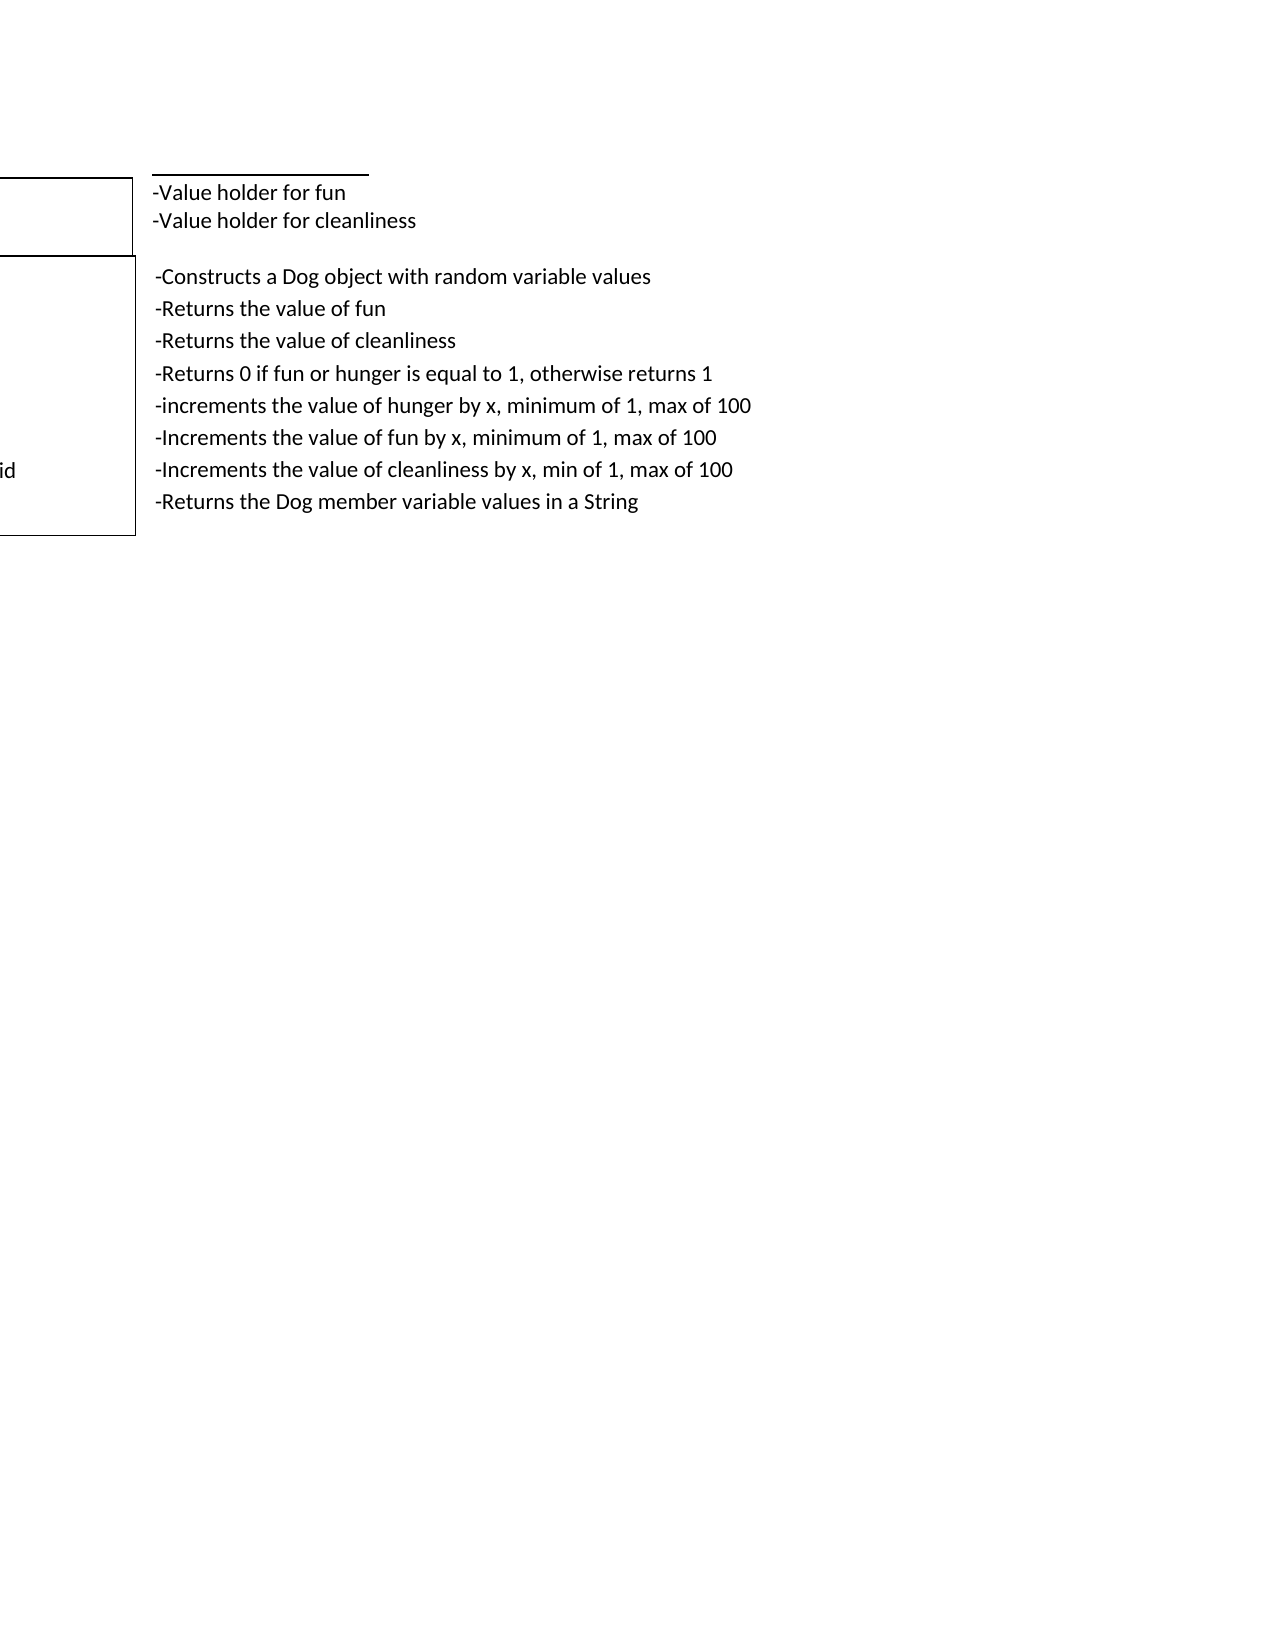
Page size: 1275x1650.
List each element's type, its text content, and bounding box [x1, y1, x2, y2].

text -Returns 0 if fun or hunger is equal to 1, otherwise returns 1 [150, 359, 1125, 387]
text -Increments the value of cleanliness by x, min of 1, max of 100 [150, 455, 1125, 483]
text -Returns the Dog member variable values in a String [150, 487, 1125, 515]
text -Returns the value of fun [150, 294, 1125, 322]
text -Constructs a Dog object with random variable values [150, 262, 1125, 290]
text -Value holder for fun [150, 178, 1125, 206]
text -Increments the value of fun by x, minimum of 1, max of 100 [150, 423, 1125, 451]
text -increments the value of hunger by x, minimum of 1, max of 100 [150, 391, 1125, 419]
text -Value holder for cleanliness [150, 206, 1125, 234]
text -Returns the value of cleanliness [150, 326, 1125, 354]
